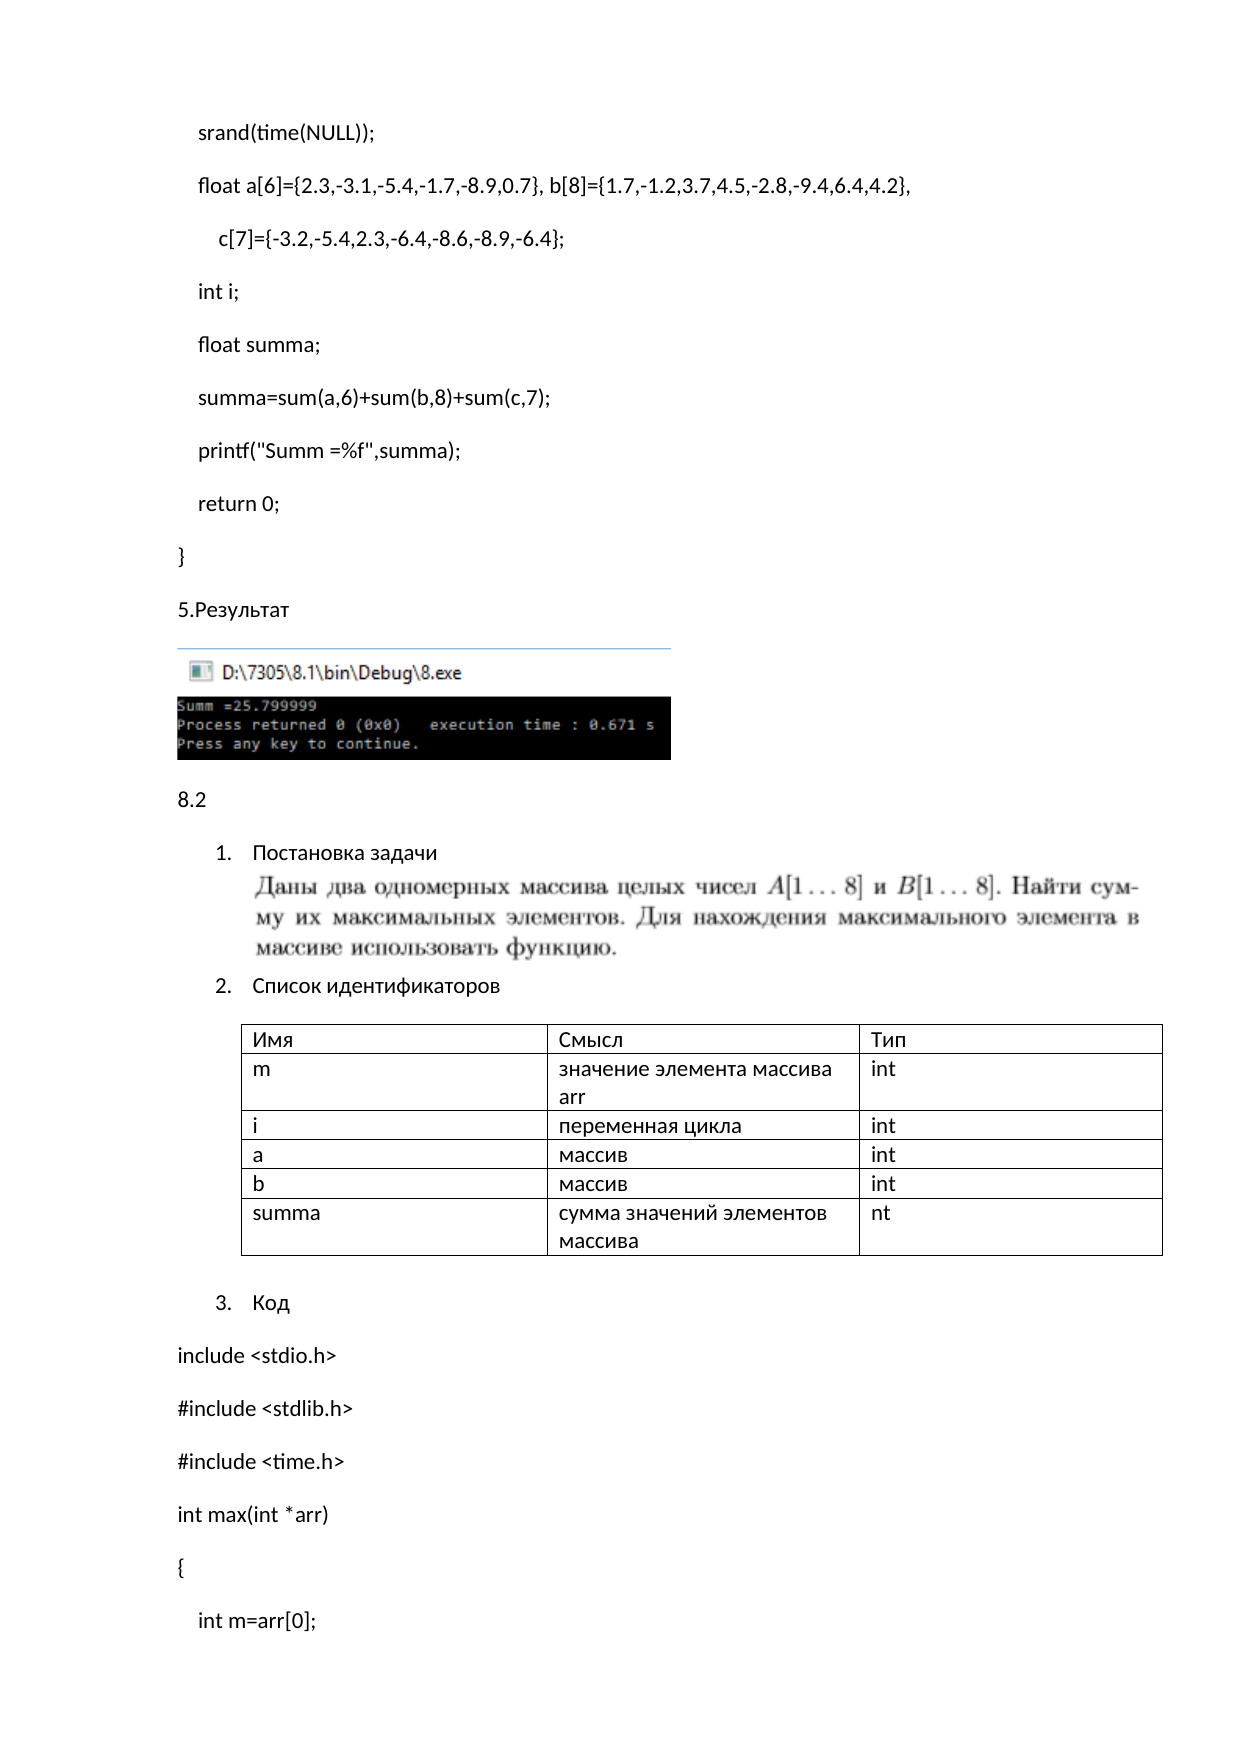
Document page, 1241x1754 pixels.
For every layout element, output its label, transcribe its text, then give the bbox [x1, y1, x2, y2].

table_cell массив [548, 1169, 859, 1197]
table_cell значение элемента массива arr [548, 1054, 859, 1110]
table_cell переменная цикла [548, 1111, 859, 1139]
list Список идентификаторов [215, 971, 1152, 999]
table_cell int [860, 1111, 1162, 1139]
table_cell int [860, 1169, 1162, 1197]
list Постановка задачи [215, 838, 1152, 866]
text float summa; [177, 330, 1152, 358]
text float a[6]={2.3,-3.1,-5.4,-1.7,-8.9,0.7}, b[8]={1.7,-1.2,3.7,4.5,-2.8,-9.4,6.4,4.2}, [177, 171, 1152, 199]
table_cell b [242, 1169, 547, 1197]
text #include <time.h> [177, 1447, 1152, 1475]
table_cell i [242, 1111, 547, 1139]
table_cell nt [860, 1199, 1162, 1254]
text #include <stdlib.h> [177, 1394, 1152, 1422]
text srand(time(NULL)); [177, 118, 1152, 146]
table_header Смысл [548, 1025, 859, 1053]
text 5.Результат [177, 595, 1152, 623]
text return 0; [177, 489, 1152, 517]
text include <stdio.h> [177, 1341, 1152, 1369]
table_cell m [242, 1054, 547, 1110]
text 8.2 [177, 785, 1152, 813]
table_cell int [860, 1140, 1162, 1168]
table_cell a [242, 1140, 547, 1168]
text c[7]={-3.2,-5.4,2.3,-6.4,-8.6,-8.9,-6.4}; [177, 224, 1152, 252]
text int i; [177, 277, 1152, 305]
list Код [215, 1288, 1152, 1316]
table_header Тип [860, 1025, 1162, 1053]
picture [252, 870, 1148, 967]
table_cell сумма значений элементов массива [548, 1199, 859, 1254]
table_cell массив [548, 1140, 859, 1168]
text printf("Summ =%f",summa); [177, 436, 1152, 464]
text } [177, 542, 1152, 570]
table_header Имя [242, 1025, 547, 1053]
text int max(int *arr) [177, 1500, 1152, 1528]
text { [177, 1553, 1152, 1581]
text summa=sum(a,6)+sum(b,8)+sum(c,7); [177, 383, 1152, 411]
text int m=arr[0]; [177, 1606, 1152, 1634]
table_cell summa [242, 1199, 547, 1254]
table_cell int [860, 1054, 1162, 1110]
picture [177, 648, 671, 760]
